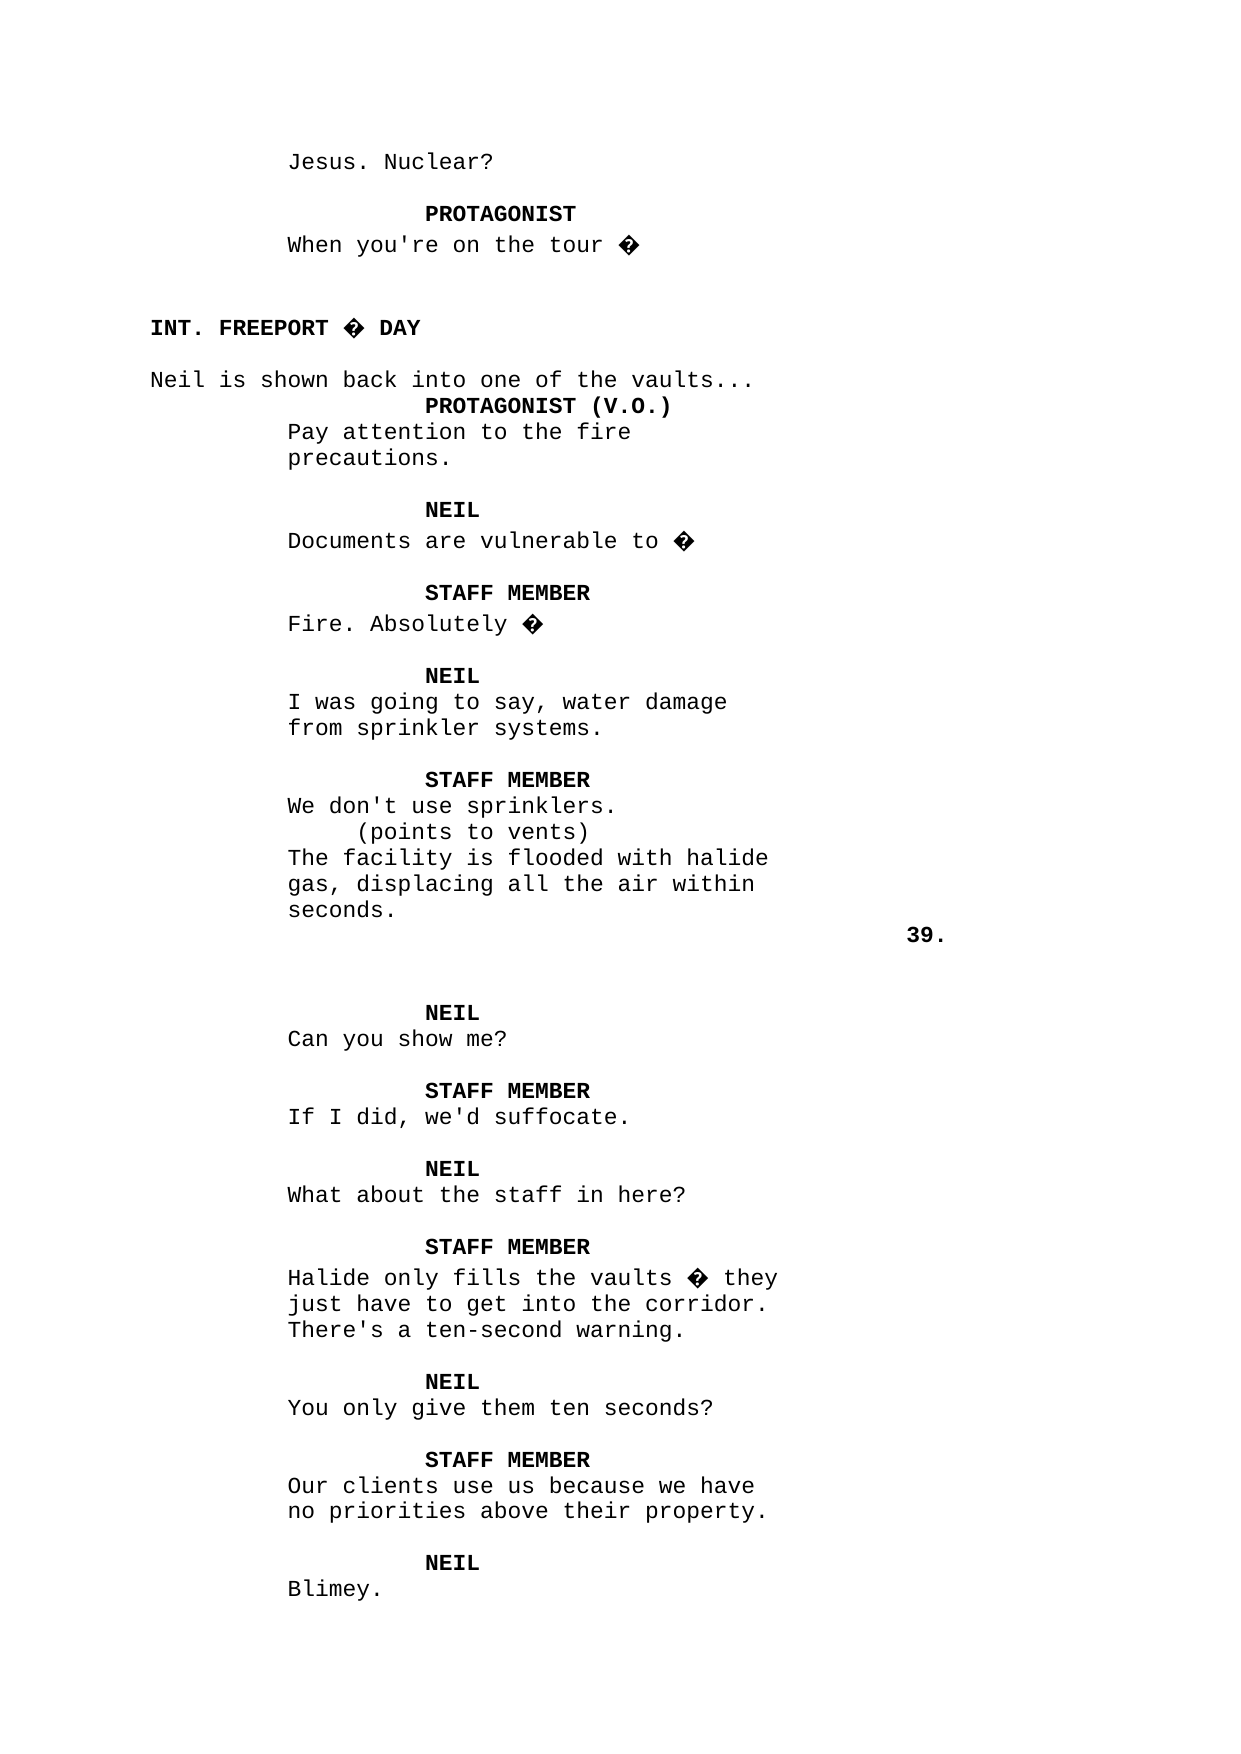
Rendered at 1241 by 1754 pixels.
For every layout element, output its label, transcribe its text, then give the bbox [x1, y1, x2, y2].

text You only give them ten seconds? [150, 1396, 1090, 1422]
text NEIL [150, 498, 1090, 524]
text just have to get into the corridor. [150, 1292, 1090, 1318]
text NEIL [150, 664, 1090, 690]
text gas, displacing all the air within [150, 872, 1090, 898]
text PROTAGONIST [150, 202, 1090, 228]
text STAFF MEMBER [150, 581, 1090, 607]
text There's a ten-second warning. [150, 1318, 1090, 1344]
text Jesus. Nuclear? [150, 150, 1090, 176]
text STAFF MEMBER [150, 1448, 1090, 1474]
text (points to vents) [150, 820, 1090, 846]
text If I did, we'd suffocate. [150, 1105, 1090, 1131]
text Documents are vulnerable to � [150, 524, 1090, 555]
text Neil is shown back into one of the vaults... [150, 368, 1090, 394]
text NEIL [150, 1157, 1090, 1183]
text Fire. Absolutely � [150, 607, 1090, 638]
text Halide only fills the vaults � they [150, 1261, 1090, 1292]
text PROTAGONIST (V.O.) [150, 394, 1090, 420]
text What about the staff in here? [150, 1183, 1090, 1209]
text We don't use sprinklers. [150, 794, 1090, 820]
text When you're on the tour � [150, 228, 1090, 259]
text Our clients use us because we have [150, 1474, 1090, 1500]
text NEIL [150, 1002, 1090, 1028]
text seconds. [150, 898, 1090, 924]
text NEIL [150, 1370, 1090, 1396]
text NEIL [150, 1552, 1090, 1578]
text Can you show me? [150, 1028, 1090, 1053]
text The facility is flooded with halide [150, 846, 1090, 872]
text Pay attention to the fire [150, 420, 1090, 446]
text INT. FREEPORT � DAY [150, 311, 1090, 342]
text from sprinkler systems. [150, 716, 1090, 742]
text I was going to say, water damage [150, 690, 1090, 716]
text precautions. [150, 446, 1090, 472]
text no priorities above their property. [150, 1500, 1090, 1526]
text STAFF MEMBER [150, 1079, 1090, 1105]
text Blimey. [150, 1578, 1090, 1604]
text STAFF MEMBER [150, 1235, 1090, 1261]
text 39. [150, 924, 1090, 950]
text STAFF MEMBER [150, 768, 1090, 794]
